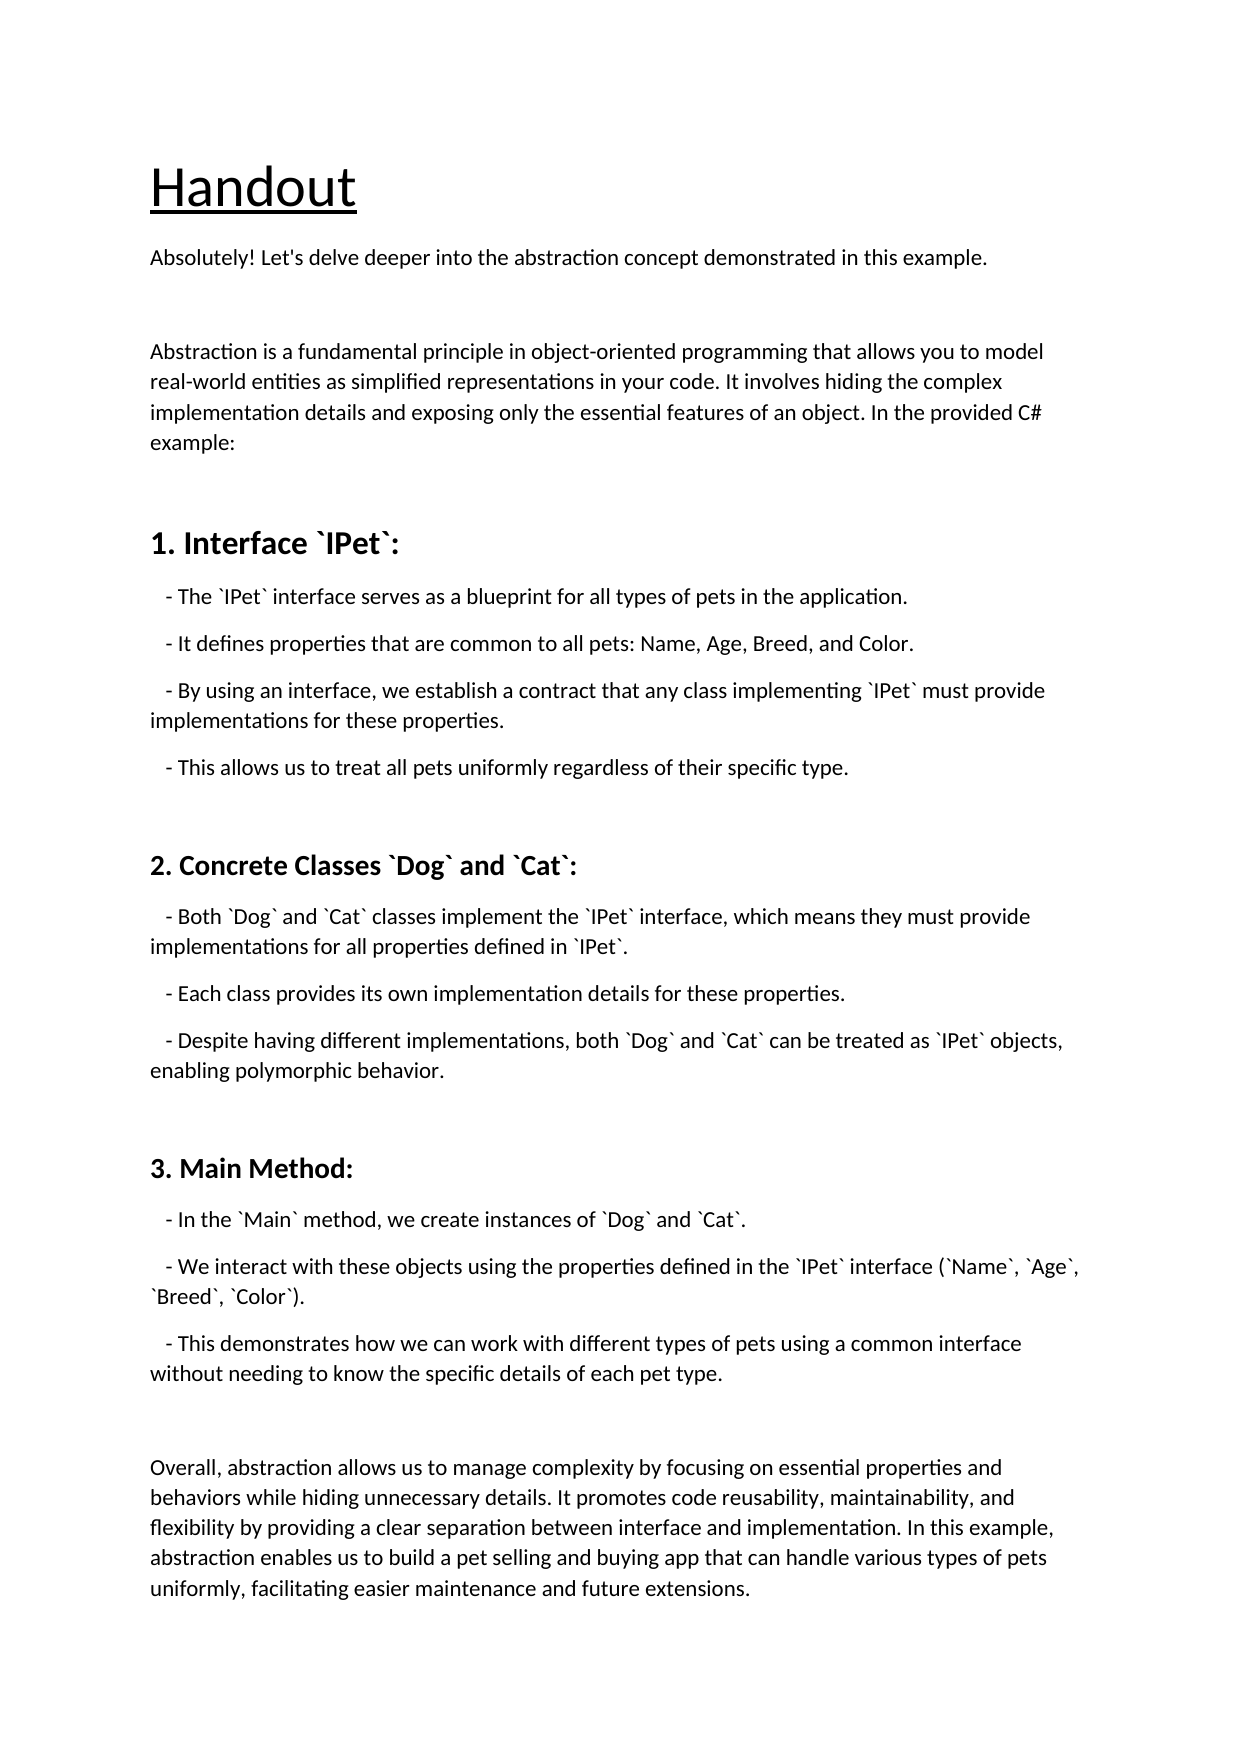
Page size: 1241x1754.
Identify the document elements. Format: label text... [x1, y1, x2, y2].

text - The `IPet` interface serves as a blueprint for all types of pets in the application. [150, 582, 1090, 610]
text - Each class provides its own implementation details for these properties. [150, 979, 1090, 1007]
text - We interact with these objects using the properties defined in the `IPet` interface (`Name`, `Age`, `Breed`, `Color`). [150, 1252, 1090, 1310]
text - Both `Dog` and `Cat` classes implement the `IPet` interface, which means they must provide implementations for all properties defined in `IPet`. [150, 902, 1090, 960]
text - Despite having different implementations, both `Dog` and `Cat` can be treated as `IPet` objects, enabling polymorphic behavior. [150, 1026, 1090, 1084]
text - This demonstrates how we can work with different types of pets using a common interface without needing to know the specific details of each pet type. [150, 1329, 1090, 1387]
text Handout [150, 150, 1090, 221]
text - It defines properties that are common to all pets: Name, Age, Breed, and Color. [150, 629, 1090, 657]
text - This allows us to treat all pets uniformly regardless of their specific type. [150, 753, 1090, 781]
text - In the `Main` method, we create instances of `Dog` and `Cat`. [150, 1205, 1090, 1233]
text 2. Concrete Classes `Dog` and `Cat`: [150, 847, 1090, 882]
text - By using an interface, we establish a contract that any class implementing `IPet` must provide implementations for these properties. [150, 676, 1090, 734]
text Absolutely! Let's delve deeper into the abstraction concept demonstrated in this example. [150, 243, 1090, 272]
text Abstraction is a fundamental principle in object-oriented programming that allows you to model real-world entities as simplified representations in your code. It involves hiding the complex implementation details and exposing only the essential features of an object. In the provided C# example: [150, 337, 1090, 456]
text 1. Interface `IPet`: [150, 522, 1090, 562]
text 3. Main Method: [150, 1150, 1090, 1186]
text Overall, abstraction allows us to manage complexity by focusing on essential properties and behaviors while hiding unnecessary details. It promotes code reusability, maintainability, and flexibility by providing a clear separation between interface and implementation. In this example, abstraction enables us to build a pet selling and buying app that can handle various types of pets uniformly, facilitating easier maintenance and future extensions. [150, 1453, 1090, 1602]
